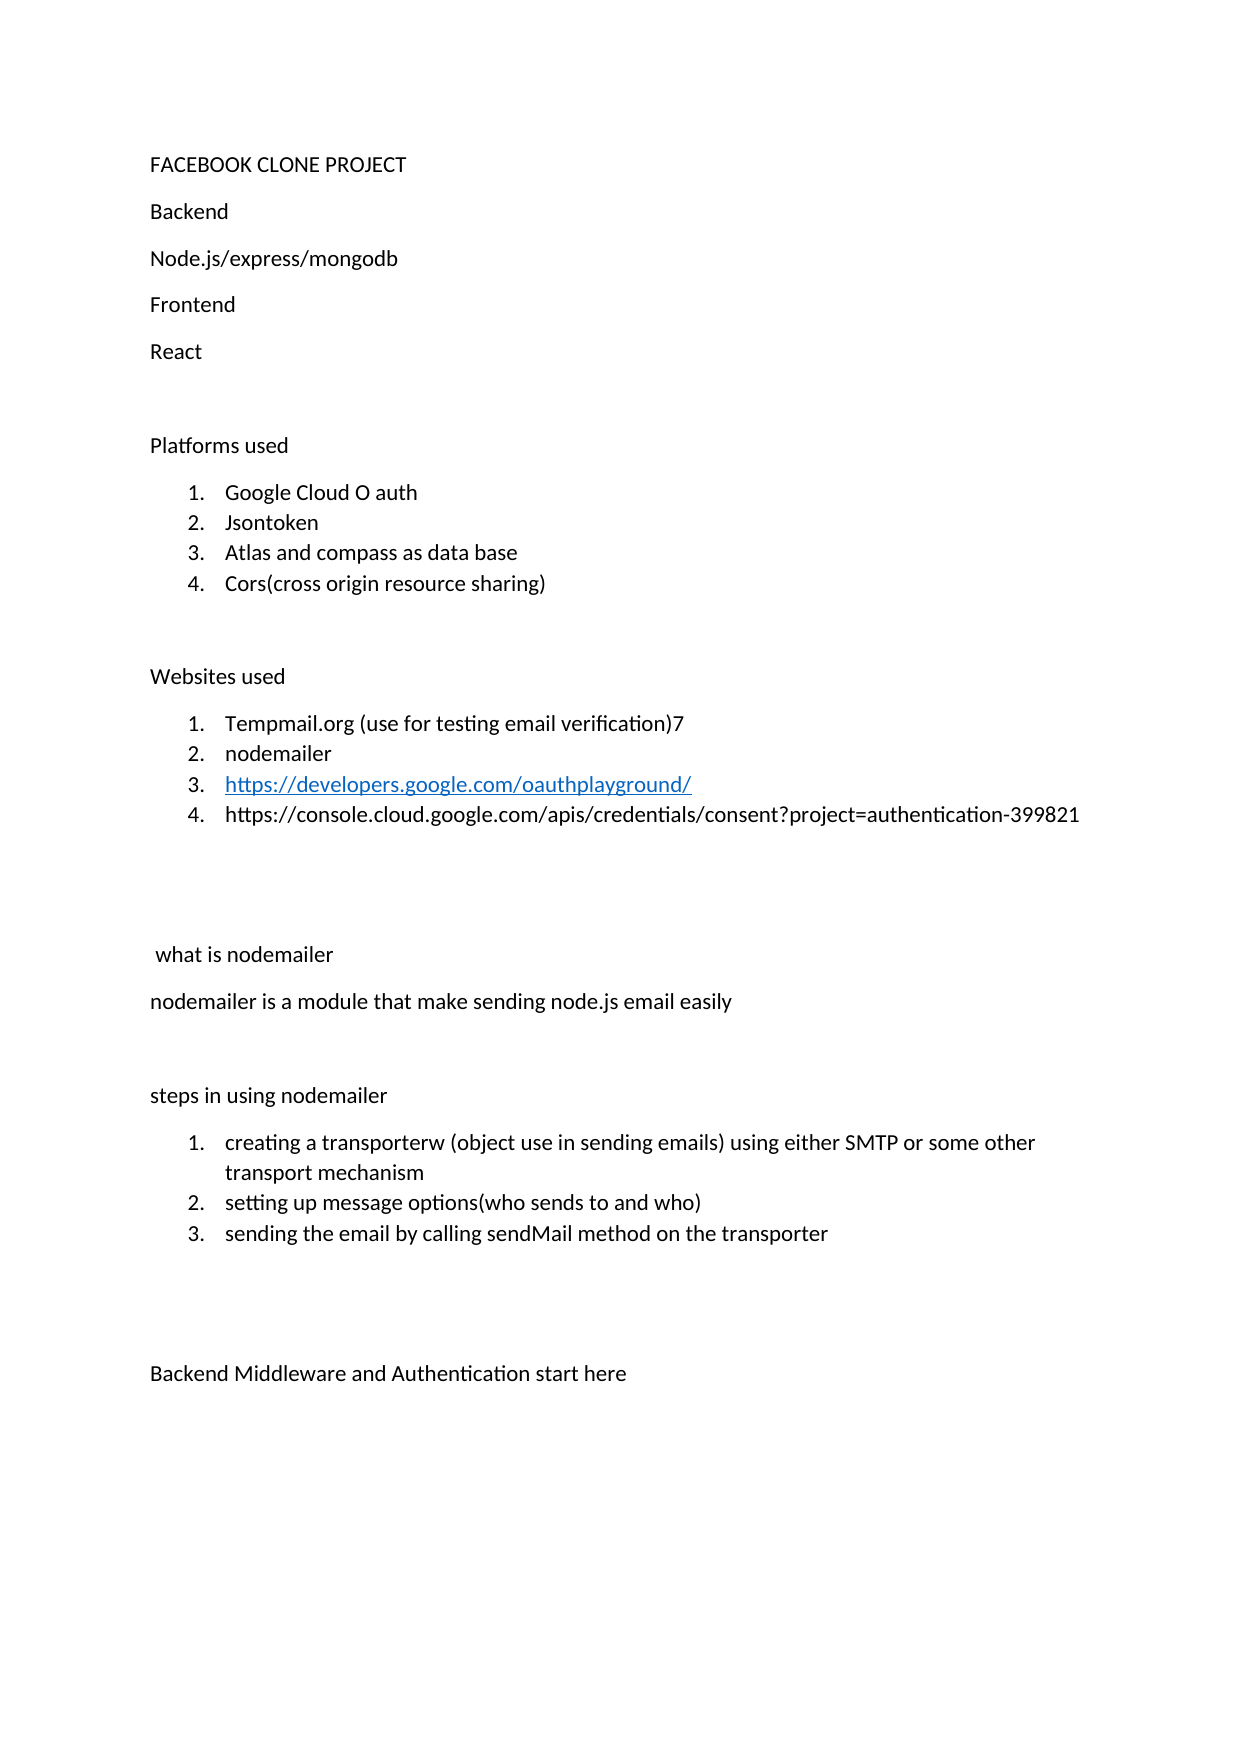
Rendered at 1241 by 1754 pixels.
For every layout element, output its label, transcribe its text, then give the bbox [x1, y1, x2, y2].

text nodemailer is a module that make sending node.js email easily [150, 987, 1090, 1016]
list https://console.cloud.google.com/apis/credentials/consent?project=authentication-399821 [187, 800, 1090, 828]
text FACEBOOK CLONE PROJECT [150, 150, 1090, 178]
text Node.js/express/mongodb [150, 244, 1090, 272]
list Cors(cross origin resource sharing) [187, 569, 1090, 597]
list setting up message options(who sends to and who) [187, 1188, 1090, 1217]
text Backend [150, 197, 1090, 225]
text React [150, 337, 1090, 366]
list Tempmail.org (use for testing email verification)7 [187, 709, 1090, 737]
list nodemailer [187, 739, 1090, 768]
text Websites used [150, 662, 1090, 691]
text Backend Middleware and Authentication start here [150, 1359, 1090, 1387]
list Google Cloud O auth [187, 478, 1090, 506]
text steps in using nodemailer [150, 1081, 1090, 1109]
list sending the email by calling sendMail method on the transporter [187, 1219, 1090, 1247]
text Platforms used [150, 431, 1090, 459]
list creating a transporterw (object use in sending emails) using either SMTP or some other transport mechanism [187, 1128, 1090, 1186]
list Atlas and compass as data base [187, 538, 1090, 567]
text Frontend [150, 291, 1090, 319]
list Jsontoken [187, 508, 1090, 536]
text what is nodemailer [150, 941, 1090, 969]
list https://developers.google.com/oauthplayground/ [187, 770, 1090, 798]
